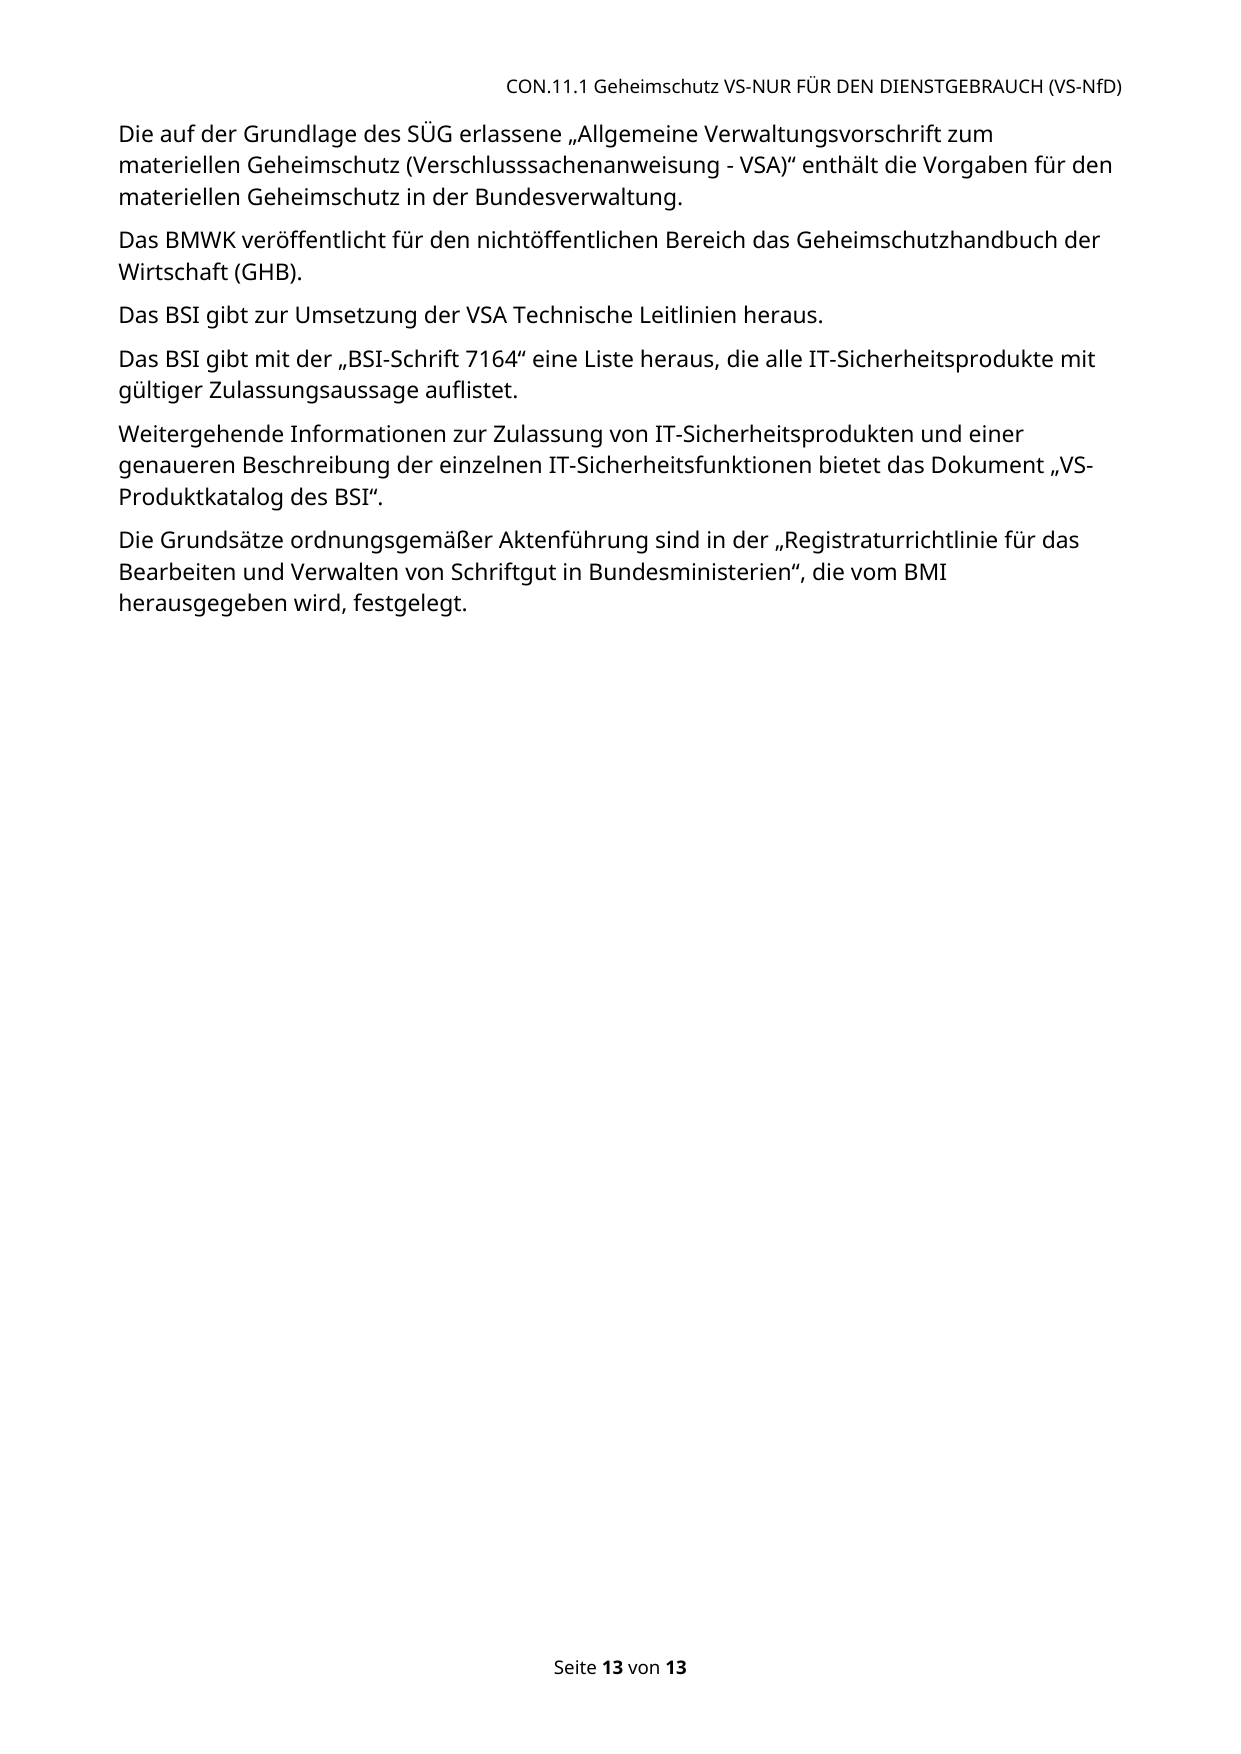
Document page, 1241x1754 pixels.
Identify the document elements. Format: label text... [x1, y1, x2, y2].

text Das BSI gibt mit der „BSI-Schrift 7164“ eine Liste heraus, die alle IT-Sicherheitsprodukte mit gültiger Zulassungsaussage auflistet. [118, 343, 1122, 406]
text Die Grundsätze ordnungsgemäßer Aktenführung sind in der „Registraturrichtlinie für das Bearbeiten und Verwalten von Schriftgut in Bundesministerien“, die vom BMI herausgegeben wird, festgelegt. [118, 524, 1122, 618]
text Das BSI gibt zur Umsetzung der VSA Technische Leitlinien heraus. [118, 299, 1122, 331]
text Die auf der Grundlage des SÜG erlassene „Allgemeine Verwaltungsvorschrift zum materiellen Geheimschutz (Verschlusssachenanweisung - VSA)“ enthält die Vorgaben für den materiellen Geheimschutz in der Bundesverwaltung. [118, 118, 1122, 212]
text Das BMWK veröffentlicht für den nichtöffentlichen Bereich das Geheimschutzhandbuch der Wirtschaft (GHB). [118, 224, 1122, 287]
text Weitergehende Informationen zur Zulassung von IT-Sicherheitsprodukten und einer genaueren Beschreibung der einzelnen IT-Sicherheitsfunktionen bietet das Dokument „VS-Produktkatalog des BSI“. [118, 418, 1122, 512]
